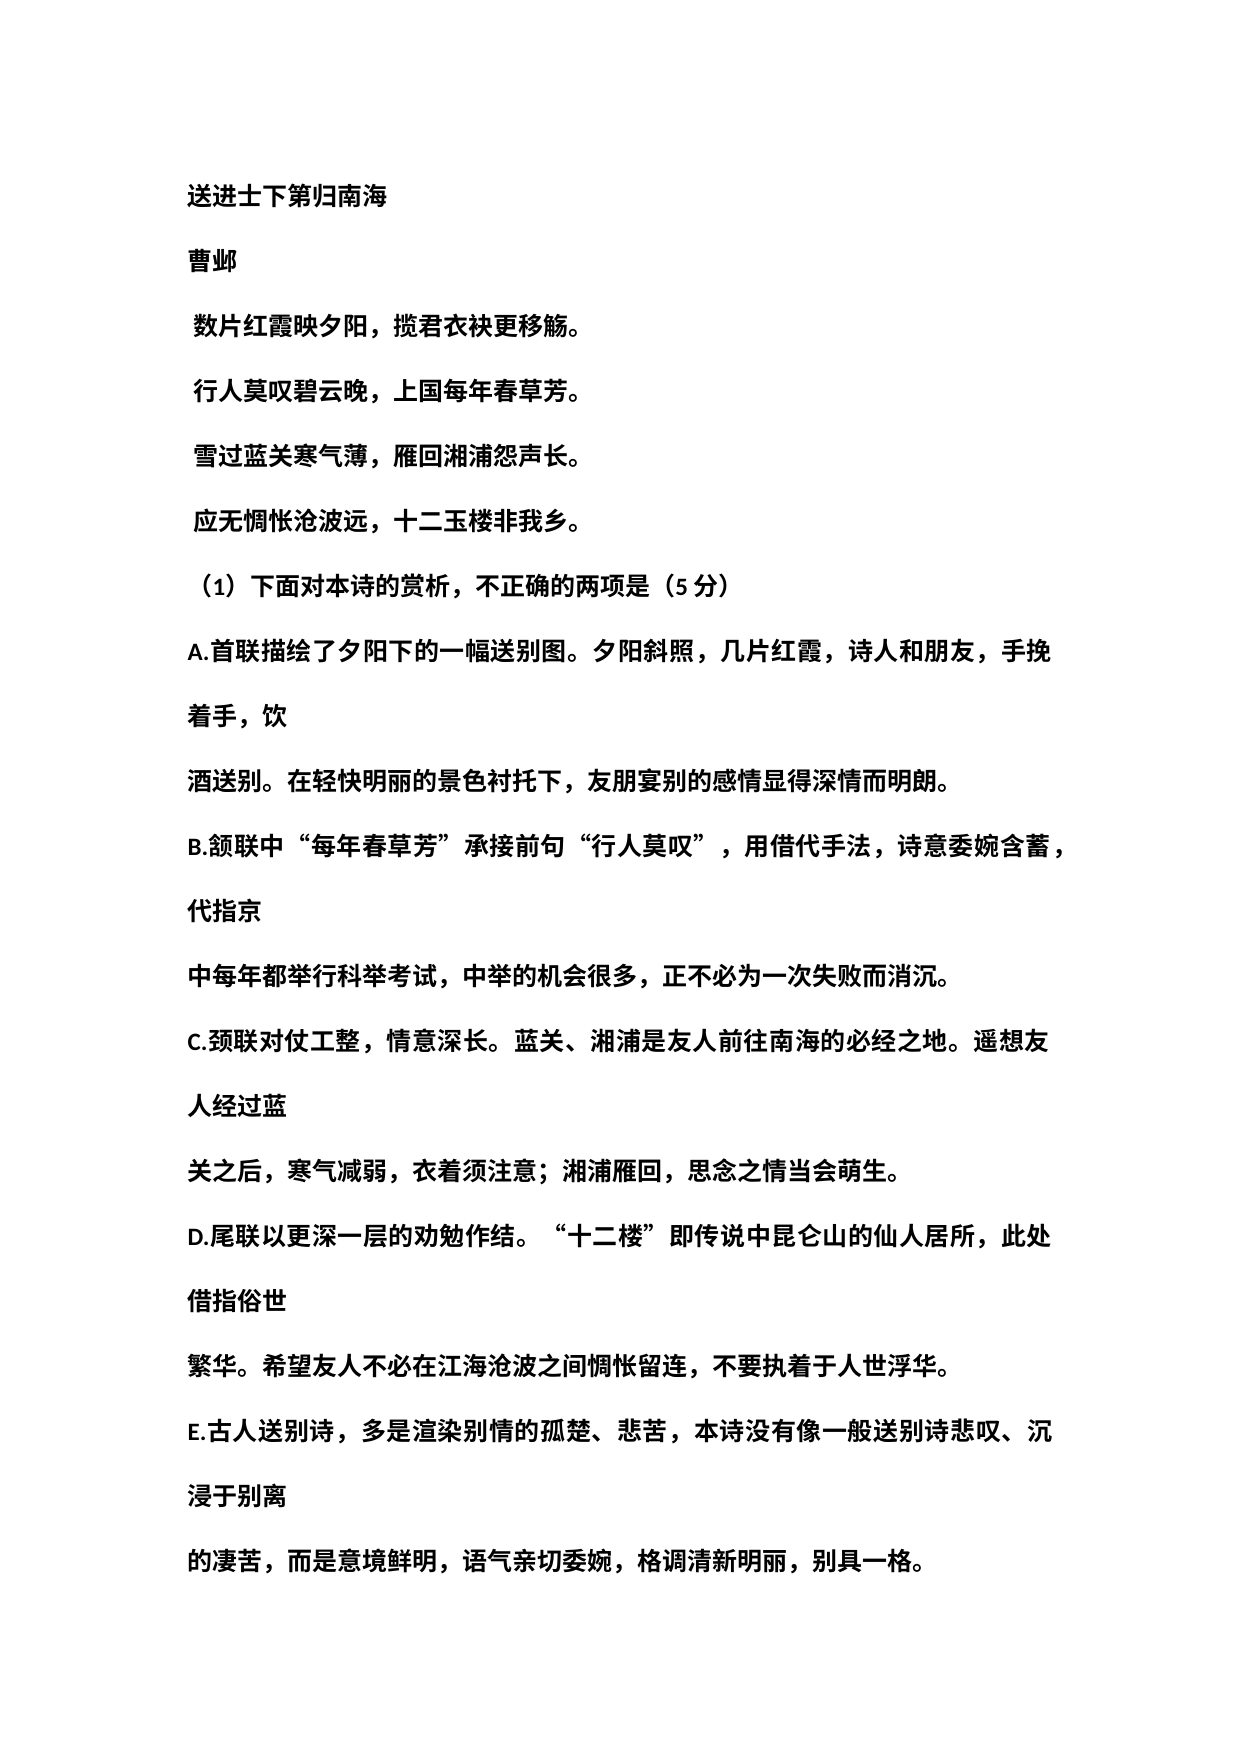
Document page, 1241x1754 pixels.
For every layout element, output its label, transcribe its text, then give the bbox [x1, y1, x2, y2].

text 数片红霞映夕阳，揽君衣袂更移觞。 [187, 292, 1053, 357]
text 曹邺 [187, 227, 1053, 292]
text 行人莫叹碧云晚，上国每年春草芳。 [187, 357, 1053, 422]
text A.首联描绘了夕阳下的一幅送别图。夕阳斜照，几片红霞，诗人和朋友，手挽着手，饮 [187, 617, 1053, 747]
text （1）下面对本诗的赏析，不正确的两项是（5 分） [187, 552, 1053, 617]
text B.颔联中“每年春草芳”承接前句“行人莫叹”，用借代手法，诗意委婉含蓄，代指京 [187, 812, 1053, 942]
text D.尾联以更深一层的劝勉作结。“十二楼”即传说中昆仑山的仙人居所，此处借指俗世 [187, 1202, 1053, 1332]
text 的凄苦，而是意境鲜明，语气亲切委婉，格调清新明丽，别具一格。 [187, 1527, 1053, 1592]
text 中每年都举行科举考试，中举的机会很多，正不必为一次失败而消沉。 [187, 942, 1053, 1007]
text 应无惆怅沧波远，十二玉楼非我乡。 [187, 487, 1053, 552]
text 繁华。希望友人不必在江海沧波之间惆怅留连，不要执着于人世浮华。 [187, 1332, 1053, 1397]
text 关之后，寒气减弱，衣着须注意；湘浦雁回，思念之情当会萌生。 [187, 1137, 1053, 1202]
text 送进士下第归南海 [187, 162, 1053, 227]
text C.颈联对仗工整，情意深长。蓝关、湘浦是友人前往南海的必经之地。遥想友人经过蓝 [187, 1007, 1053, 1137]
text 酒送别。在轻快明丽的景色衬托下，友朋宴别的感情显得深情而明朗。 [187, 747, 1053, 812]
text 雪过蓝关寒气薄，雁回湘浦怨声长。 [187, 422, 1053, 487]
text E.古人送别诗，多是渲染别情的孤楚、悲苦，本诗没有像一般送别诗悲叹、沉浸于别离 [187, 1397, 1053, 1527]
